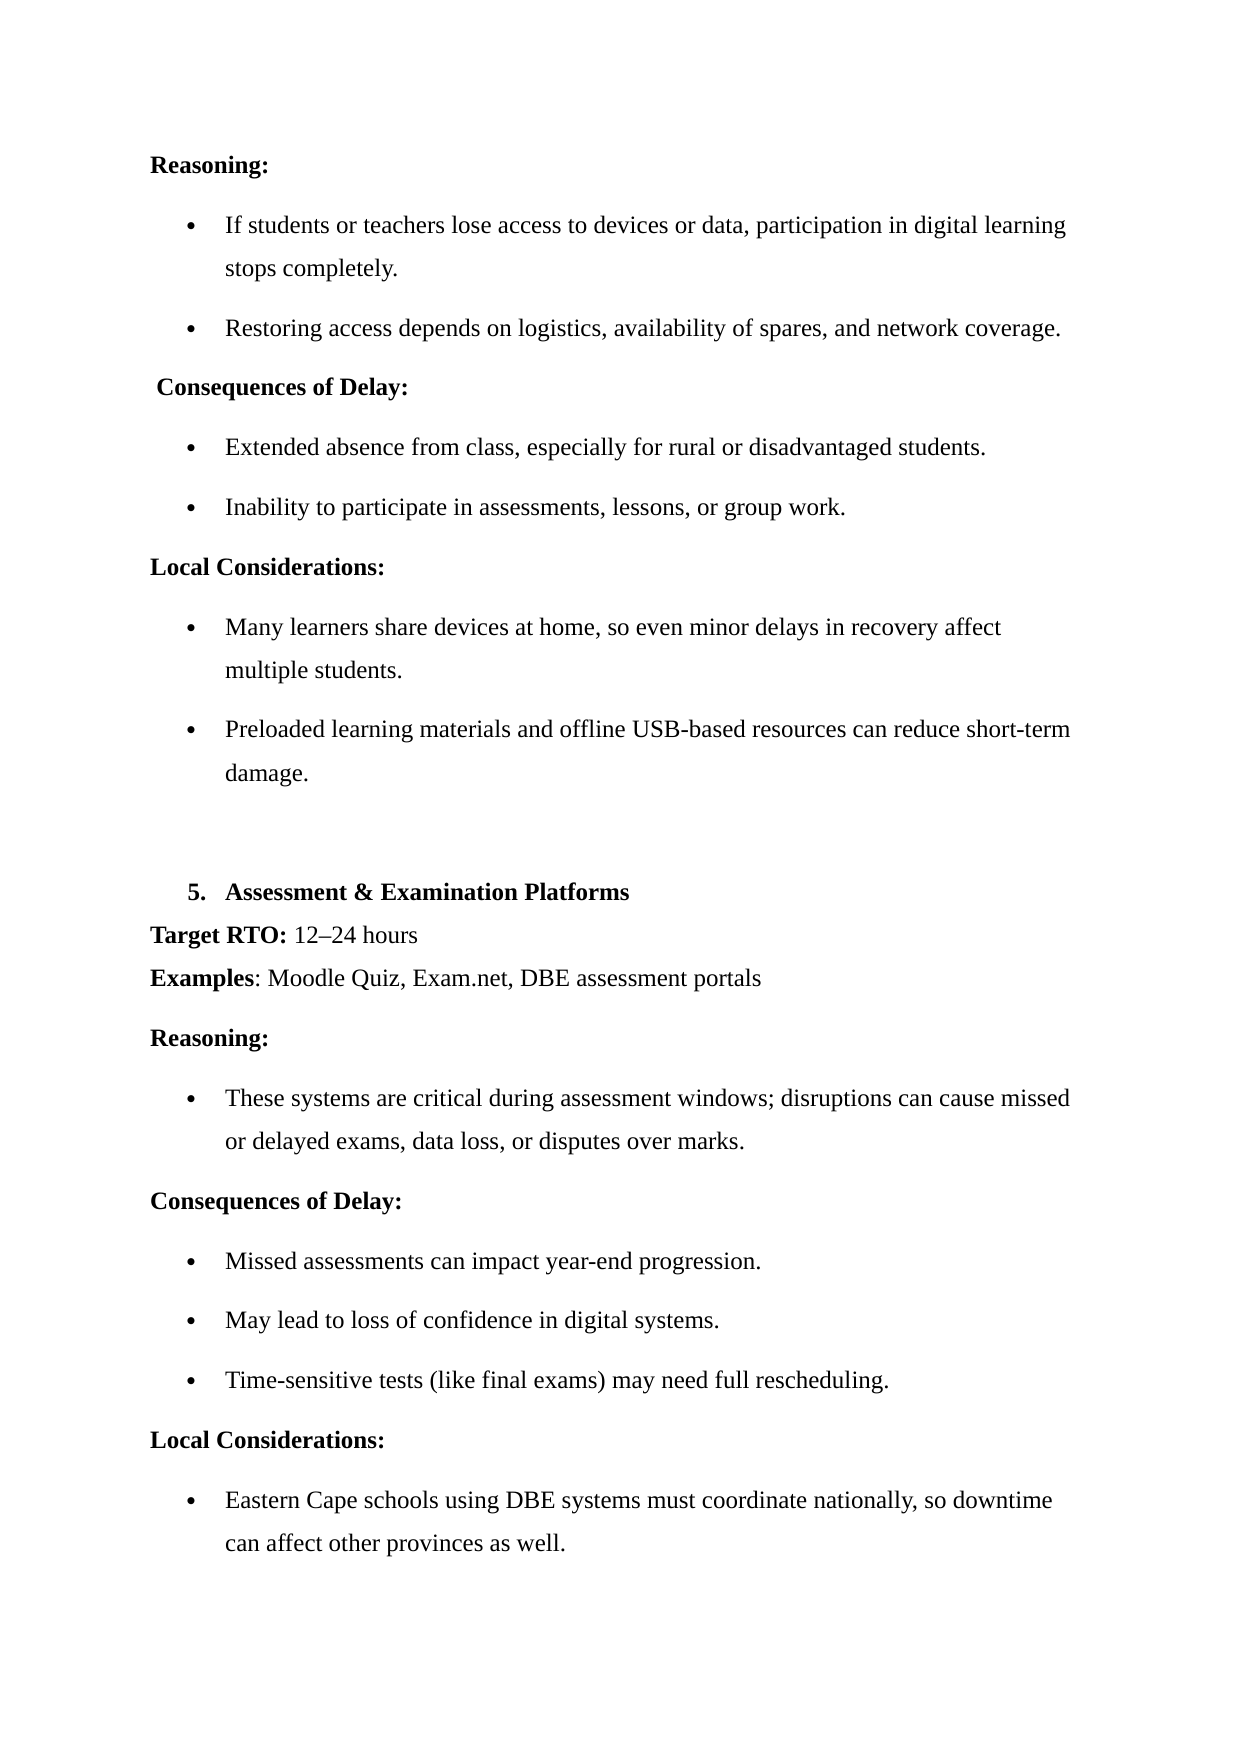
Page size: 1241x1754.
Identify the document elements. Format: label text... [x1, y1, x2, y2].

list Time-sensitive tests (like final exams) may need full rescheduling. [187, 1365, 1090, 1394]
list May lead to loss of confidence in digital systems. [187, 1306, 1090, 1334]
list Eastern Cape schools using DBE systems must coordinate nationally, so downtime can affect other provinces as well. [187, 1485, 1090, 1557]
list Extended absence from class, especially for rural or disadvantaged students. [187, 432, 1090, 461]
list Assessment & Examination Platforms [187, 877, 1090, 906]
list Preloaded learning materials and offline USB-based resources can reduce short-term damage. [187, 714, 1090, 786]
list Many learners share devices at home, so even minor delays in recovery affect multiple students. [187, 612, 1090, 683]
list Restoring access depends on logistics, availability of spares, and network coverage. [187, 313, 1090, 341]
list If students or teachers lose access to devices or data, participation in digital learning stops completely. [187, 210, 1090, 282]
text Consequences of Delay: [150, 1186, 1090, 1215]
list These systems are critical during assessment windows; disruptions can cause missed or delayed exams, data loss, or disputes over marks. [187, 1083, 1090, 1155]
list Missed assessments can impact year-end progression. [187, 1246, 1090, 1274]
text Local Considerations: [150, 1425, 1090, 1454]
text Target RTO: 12–24 hours Examples: Moodle Quiz, Exam.net, DBE assessment portals [150, 920, 1090, 992]
text Reasoning: [150, 1023, 1090, 1052]
list Inability to participate in assessments, lessons, or group work. [187, 492, 1090, 521]
text Reasoning: [150, 150, 1090, 179]
text Consequences of Delay: [150, 372, 1090, 401]
text Local Considerations: [150, 552, 1090, 581]
